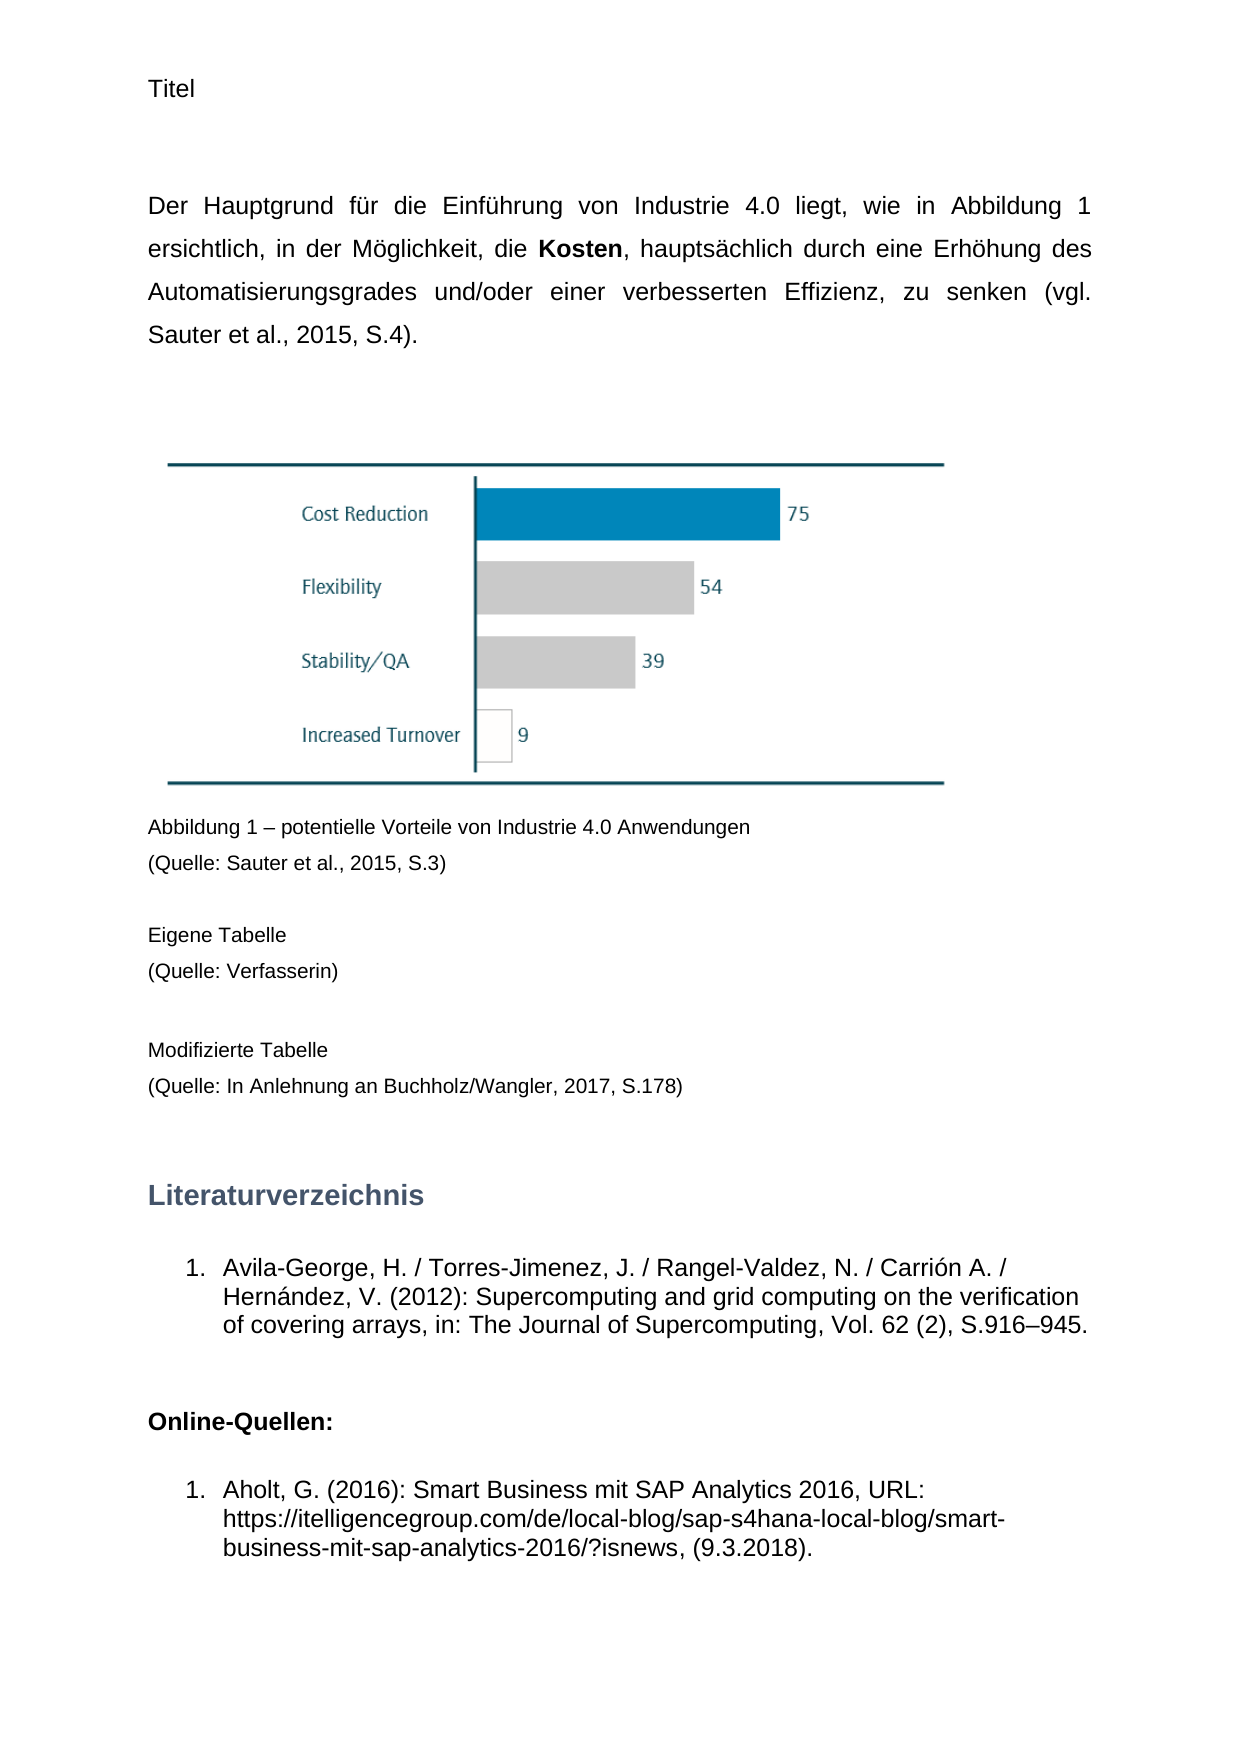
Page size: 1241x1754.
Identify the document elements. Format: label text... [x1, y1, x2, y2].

text Abbildung 1 – potentielle Vorteile von Industrie 4.0 Anwendungen [148, 815, 1093, 839]
list Avila-George, H. / Torres-Jimenez, J. / Rangel-Valdez, N. / Carrión A. / Hernández, V. (2012): Supercomputing and grid computing on the verification of covering arrays, in: The Journal of Supercomputing, Vol. 62 (2), S.916–945. [185, 1253, 1093, 1339]
subtitle Literaturverzeichnis [148, 1178, 1093, 1211]
text (Quelle: Verfasserin) [148, 958, 1093, 982]
text Eigene Tabelle [148, 923, 1093, 947]
text (Quelle: In Anlehnung an Buchholz/Wangler, 2017, S.178) [148, 1073, 1093, 1097]
text Modifizierte Tabelle [148, 1038, 1093, 1062]
list Aholt, G. (2016): Smart Business mit SAP Analytics 2016, URL: https://itelligencegroup.com/de/local-blog/sap-s4hana-local-blog/smart-business-mit-sap-analytics-2016/?isnews, (9.3.2018). [185, 1475, 1093, 1562]
text Der Hauptgrund für die Einführung von Industrie 4.0 liegt, wie in Abbildung 1 ersichtlich, in der Möglichkeit, die Kosten, hauptsächlich durch eine Erhöhung des Automatisierungsgrades und/oder einer verbesserten Effizienz, zu senken (vgl. Sauter et al., 2015, S.4). [148, 191, 1093, 349]
text Online-Quellen: [148, 1407, 1093, 1436]
text (Quelle: Sauter et al., 2015, S.3) [148, 851, 1093, 875]
picture [147, 449, 964, 801]
